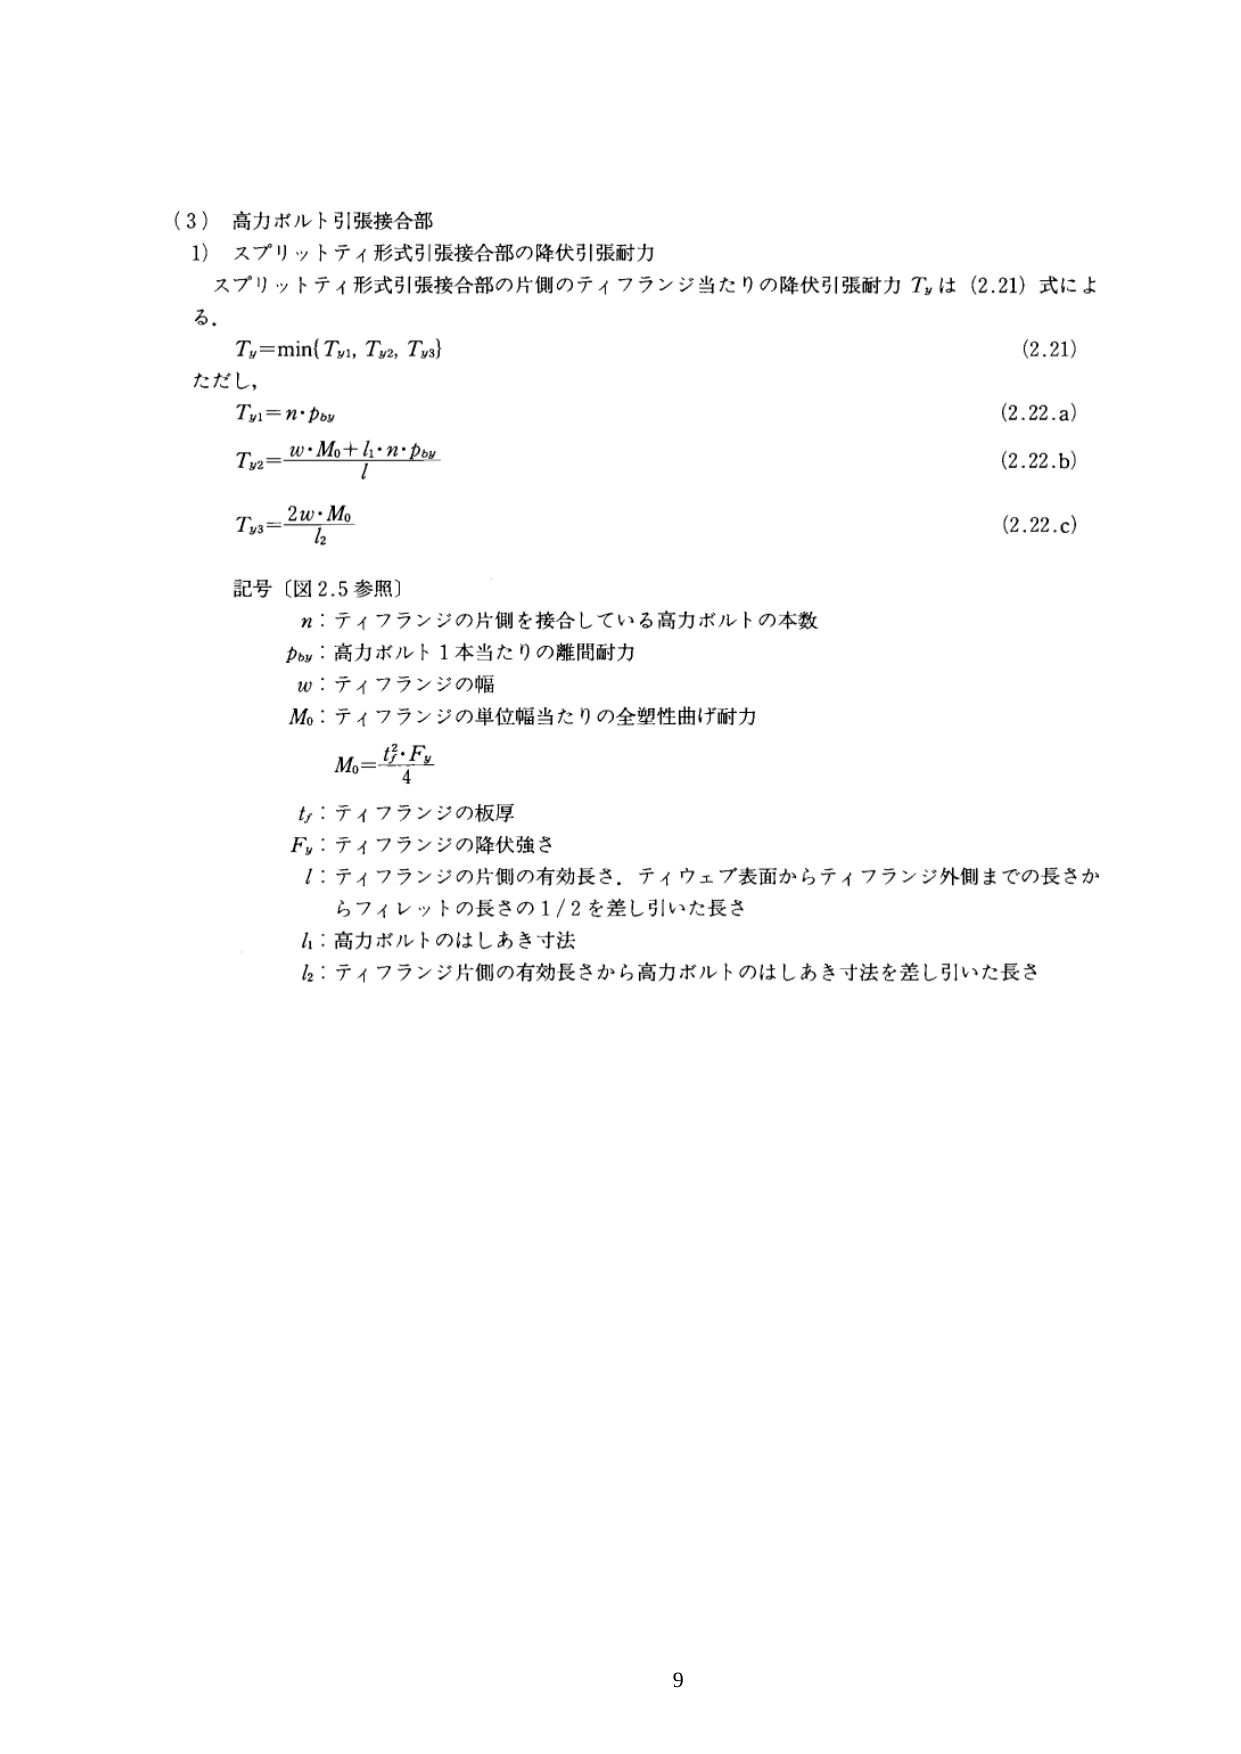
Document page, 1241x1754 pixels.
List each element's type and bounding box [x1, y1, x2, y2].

picture [162, 198, 1108, 991]
